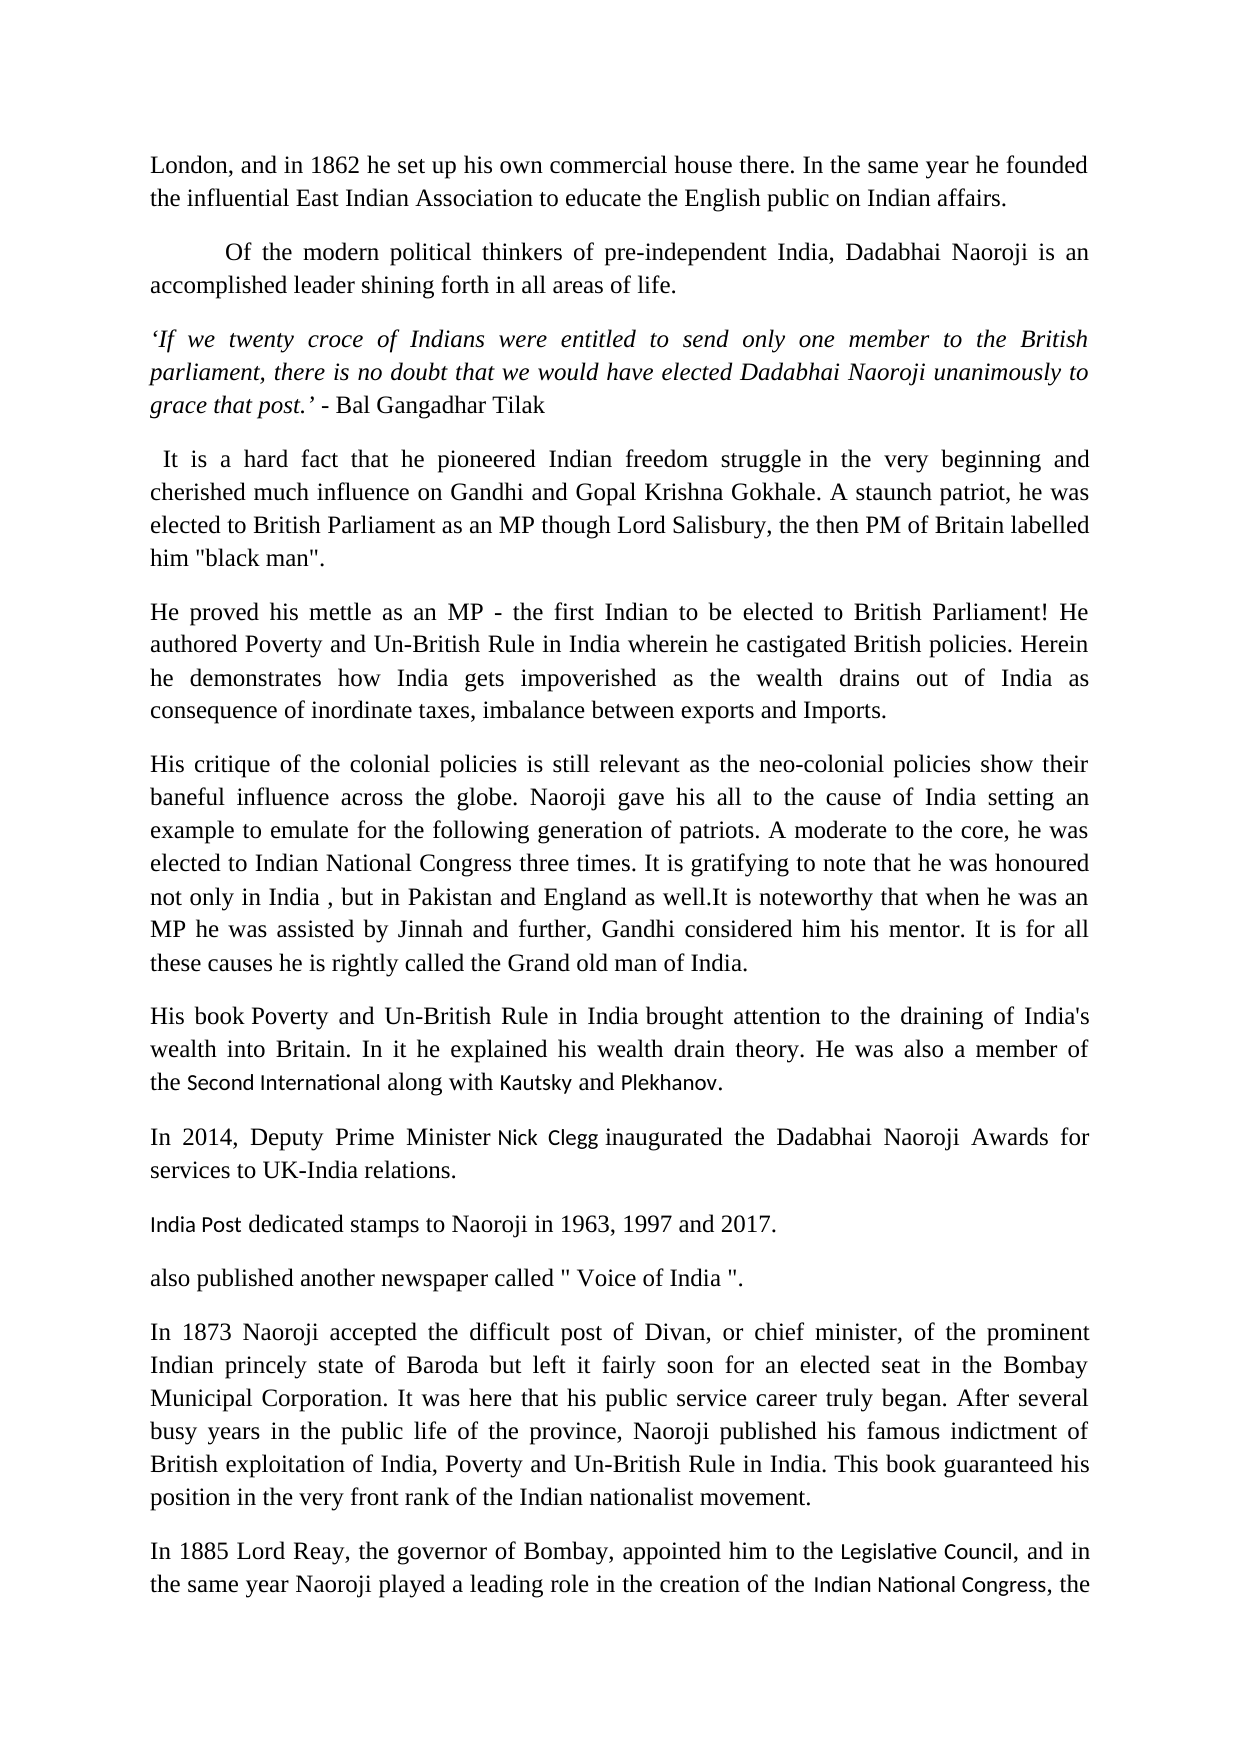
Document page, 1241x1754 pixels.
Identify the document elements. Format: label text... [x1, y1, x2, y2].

text India Post dedicated stamps to Naoroji in 1963, 1997 and 2017. [150, 1209, 1090, 1238]
text His book Poverty and Un-British Rule in India brought attention to the draining of India's wealth into Britain. In it he explained his wealth drain theory. He was also a member of the Second International along with Kautsky and Plekhanov. [150, 1001, 1090, 1097]
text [150, 150, 1090, 212]
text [150, 1536, 1090, 1598]
text It is a hard fact that he pioneered Indian freedom struggle in the very beginning and cherished much influence on Gandhi and Gopal Krishna Gokhale. A staunch patriot, he was elected to British Parliament as an MP though Lord Salisbury, the then PM of Britain labelled him "black man". [150, 444, 1090, 571]
text ‘If we twenty croce of Indians were entitled to send only one member to the British parliament, there is no doubt that we would have elected Dadabhai Naoroji unanimously to grace that post.’ - Bal Gangadhar Tilak [150, 324, 1090, 418]
text His critique of the colonial policies is still relevant as the neo-colonial policies show their baneful influence across the globe. Naoroji gave his all to the cause of India setting an example to emulate for the following generation of patriots. A moderate to the core, he was elected to Indian National Congress three times. It is gratifying to note that he was honoured not only in India , but in Pakistan and England as well.It is noteworthy that when he was an MP he was assisted by Jinnah and further, Gandhi considered him his mentor. It is for all these causes he is rightly called the Grand old man of India. [150, 749, 1090, 976]
text He proved his mettle as an MP - the first Indian to be elected to British Parliament! He authored Poverty and Un-British Rule in India wherein he castigated British policies. Herein he demonstrates how India gets impoverished as the wealth drains out of India as consequence of inordinate taxes, imbalance between exports and Imports. [150, 597, 1090, 724]
text Of the modern political thinkers of pre-independent India, Dadabhai Naoroji is an accomplished leader shining forth in all areas of life. [150, 237, 1090, 299]
text In 1873 Naoroji accepted the difficult post of Divan, or chief minister, of the prominent Indian princely state of Baroda but left it fairly soon for an elected seat in the Bombay Municipal Corporation. It was here that his public service career truly began. After several busy years in the public life of the province, Naoroji published his famous indictment of British exploitation of India, Poverty and Un-British Rule in India. This book guaranteed his position in the very front rank of the Indian nationalist movement. [150, 1317, 1090, 1511]
text also published another newspaper called " Voice of India ". [150, 1263, 1090, 1292]
text In 2014, Deputy Prime Minister Nick Clegg inaugurated the Dadabhai Naoroji Awards for services to UK-India relations. [150, 1122, 1090, 1184]
